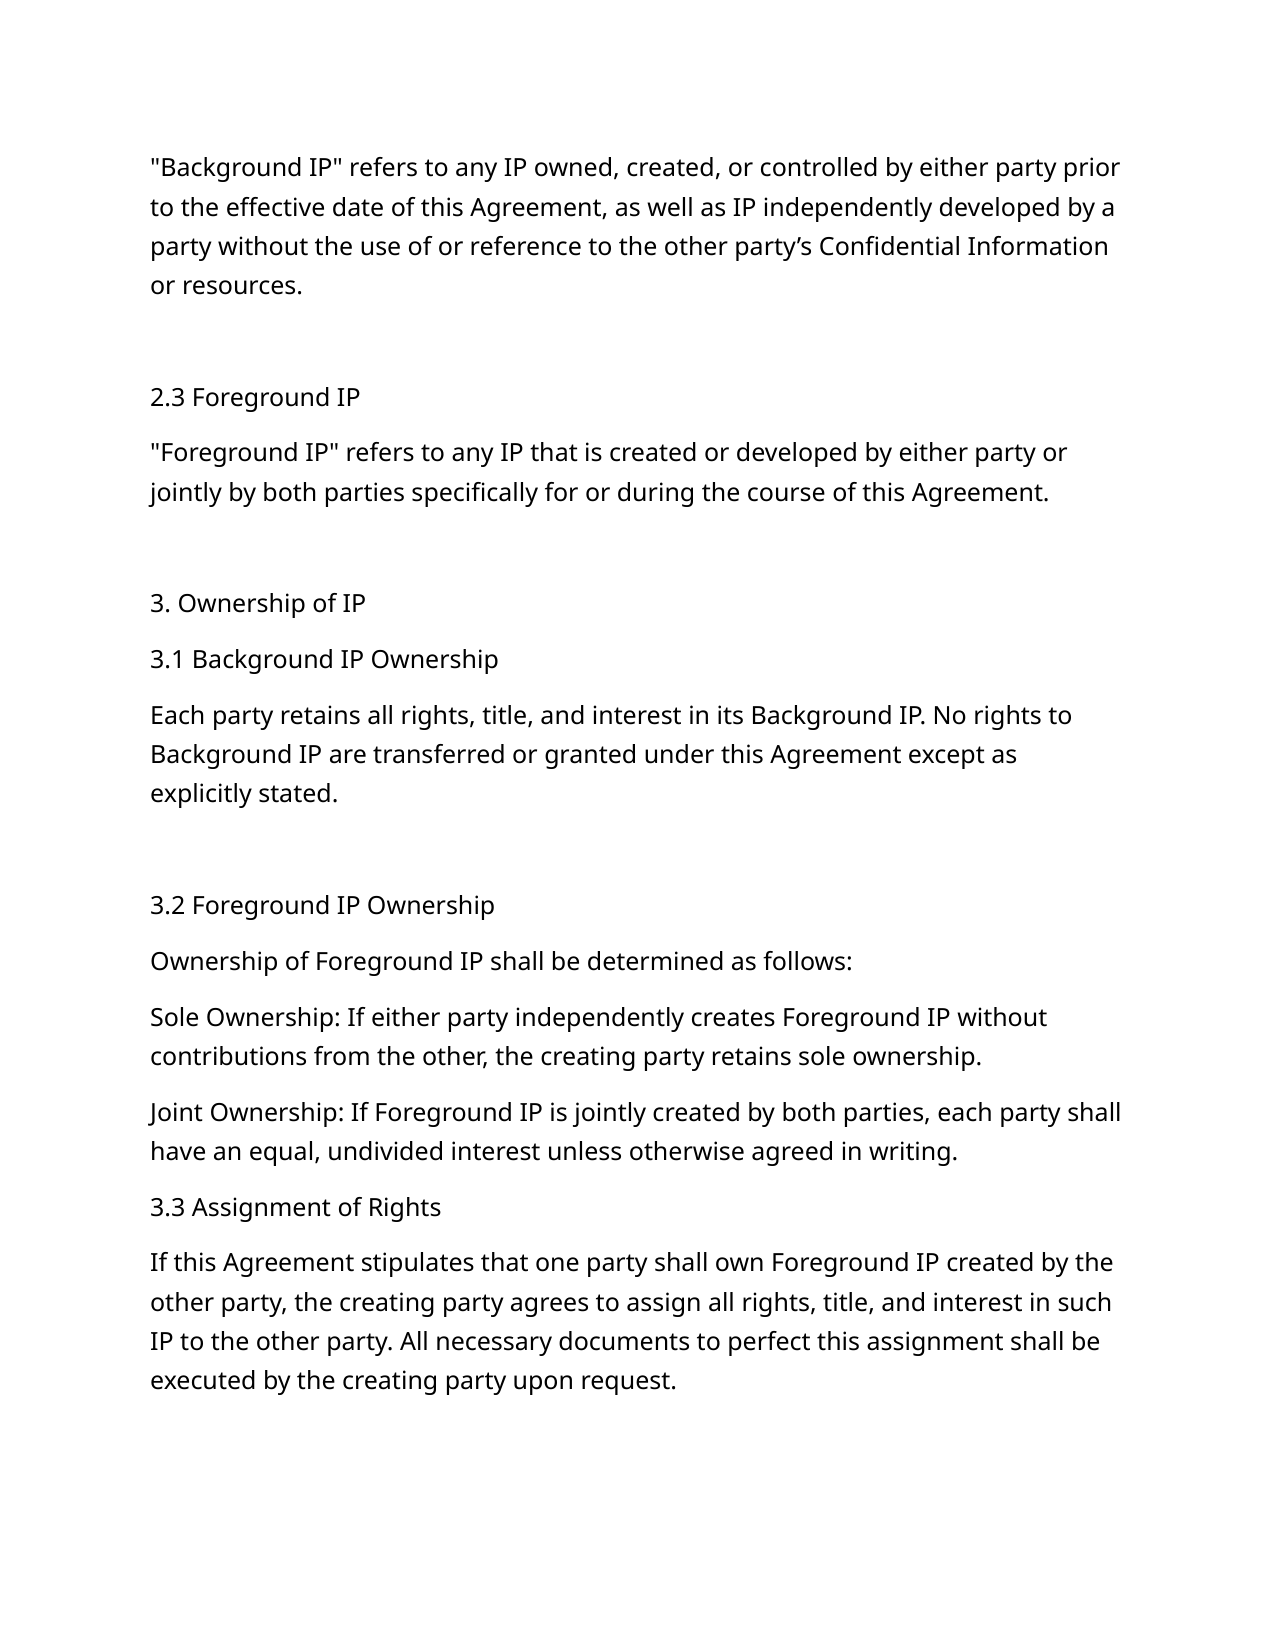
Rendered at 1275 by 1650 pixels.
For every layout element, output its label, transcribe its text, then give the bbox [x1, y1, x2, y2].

text "Background IP" refers to any IP owned, created, or controlled by either party prior to the effective date of this Agreement, as well as IP independently developed by a party without the use of or reference to the other party’s Confidential Information or resources. [150, 150, 1125, 302]
text 3.3 Assignment of Rights [150, 1189, 1125, 1223]
text If this Agreement stipulates that one party shall own Foreground IP created by the other party, the creating party agrees to assign all rights, title, and interest in such IP to the other party. All necessary documents to perfect this assignment shall be executed by the creating party upon request. [150, 1245, 1125, 1397]
text 3. Ownership of IP [150, 586, 1125, 620]
text 3.1 Background IP Ownership [150, 642, 1125, 676]
text Ownership of Foreground IP shall be determined as follows: [150, 943, 1125, 977]
text Sole Ownership: If either party independently creates Foreground IP without contributions from the other, the creating party retains sole ownership. [150, 999, 1125, 1072]
text Joint Ownership: If Foreground IP is jointly created by both parties, each party shall have an equal, undivided interest unless otherwise agreed in writing. [150, 1094, 1125, 1167]
text Each party retains all rights, title, and interest in its Background IP. No rights to Background IP are transferred or granted under this Agreement except as explicitly stated. [150, 697, 1125, 810]
text 3.2 Foreground IP Ownership [150, 887, 1125, 922]
text 2.3 Foreground IP [150, 379, 1125, 413]
text "Foreground IP" refers to any IP that is created or developed by either party or jointly by both parties specifically for or during the course of this Agreement. [150, 435, 1125, 508]
